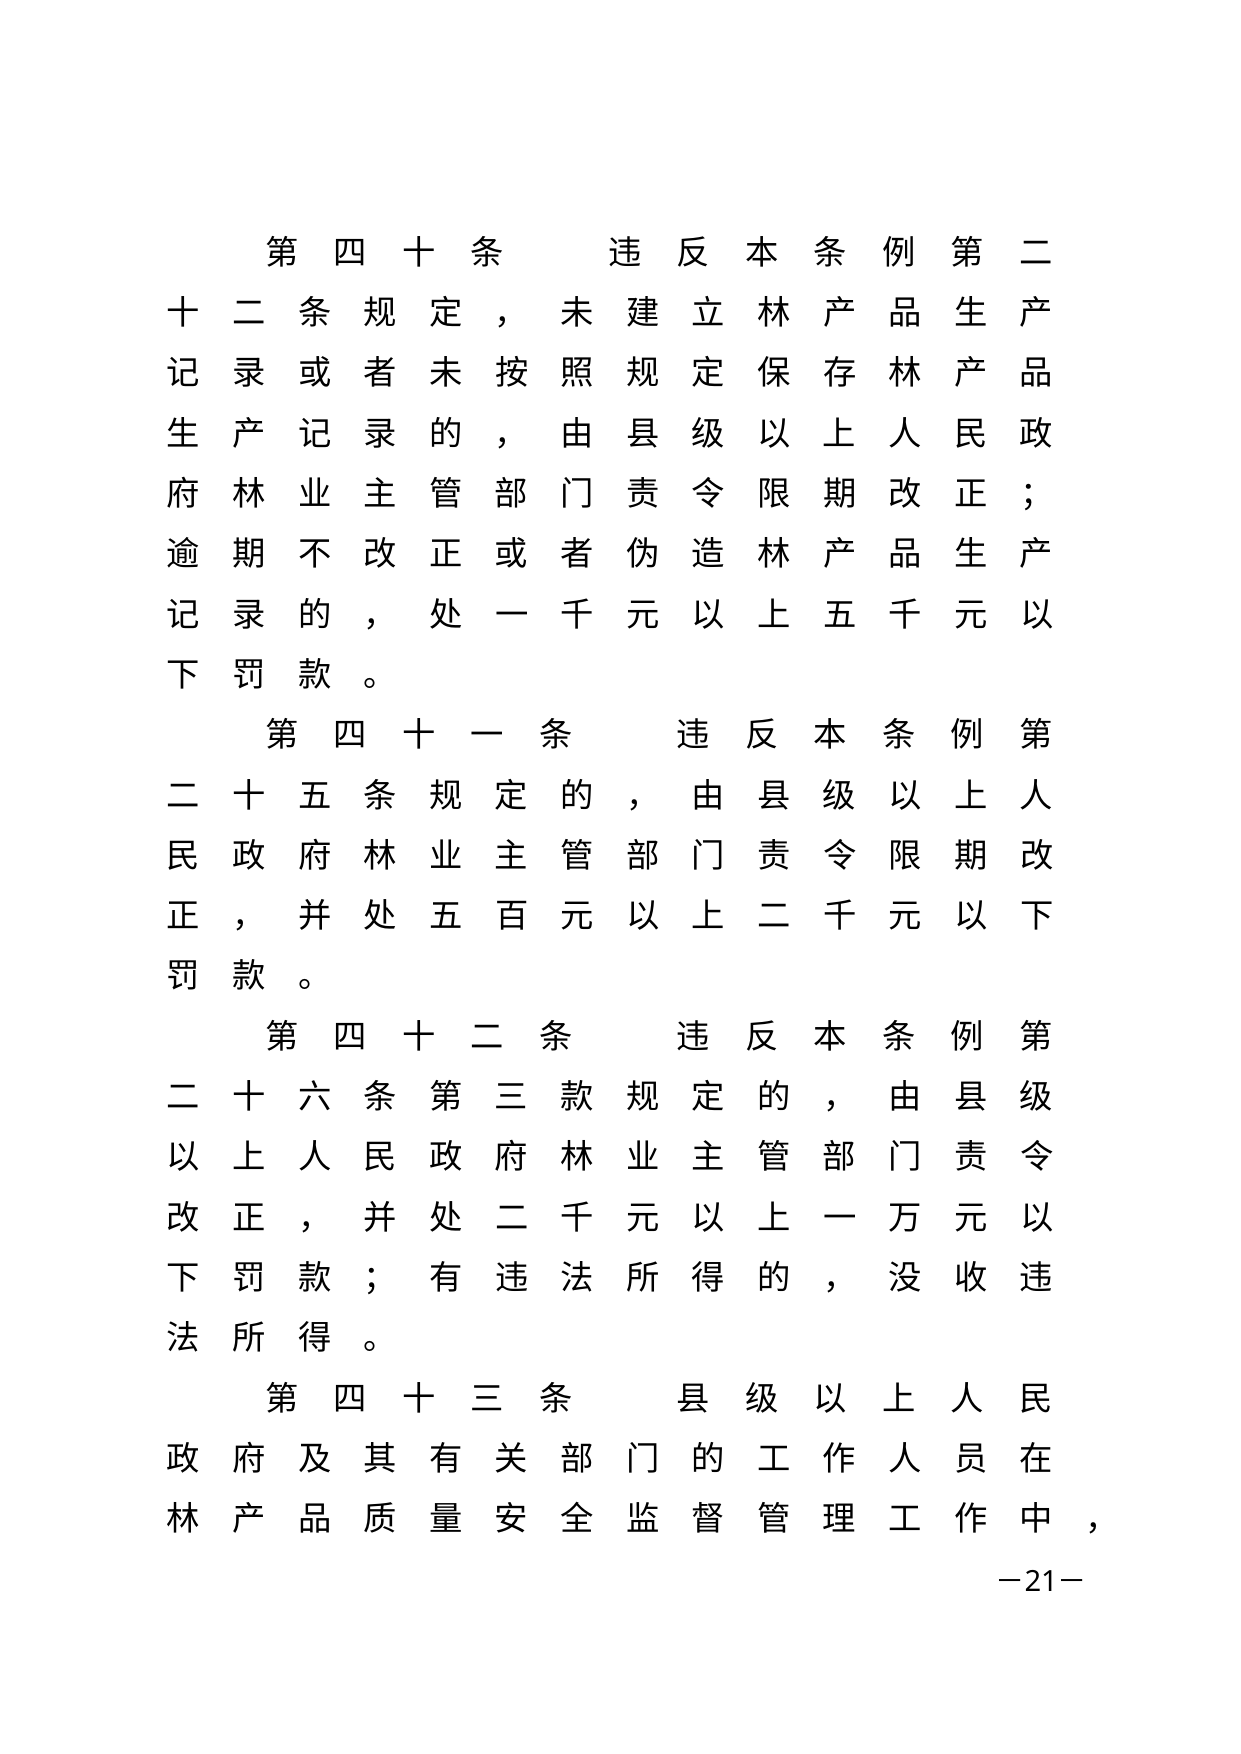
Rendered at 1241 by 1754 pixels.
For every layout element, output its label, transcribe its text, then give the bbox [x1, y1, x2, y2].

text 第四十条 违反本条例第二十二条规定，未建立林产品生产记录或者未按照规定保存林产品生产记录的，由县级以上人民政府林业主管部门责令限期改正；逾期不改正或者伪造林产品生产记录的，处一千元以上五千元以下罚款。 [167, 219, 1085, 702]
text 第四十二条 违反本条例第二十六条第三款规定的，由县级以上人民政府林业主管部门责令改正，并处二千元以上一万元以下罚款；有违法所得的，没收违法所得。 [167, 1003, 1085, 1365]
text 第四十一条 违反本条例第二十五条规定的，由县级以上人民政府林业主管部门责令限期改正，并处五百元以上二千元以下罚款。 [167, 702, 1085, 1003]
text 第四十三条 县级以上人民政府及其有关部门的工作人员在林产品质量安全监督管理工作中，有下列行为之一的，对其直接负责的主管人员和其他直接责任人员依法给予处分；构成犯罪的，依法追究刑事责任： [167, 1365, 1085, 1546]
